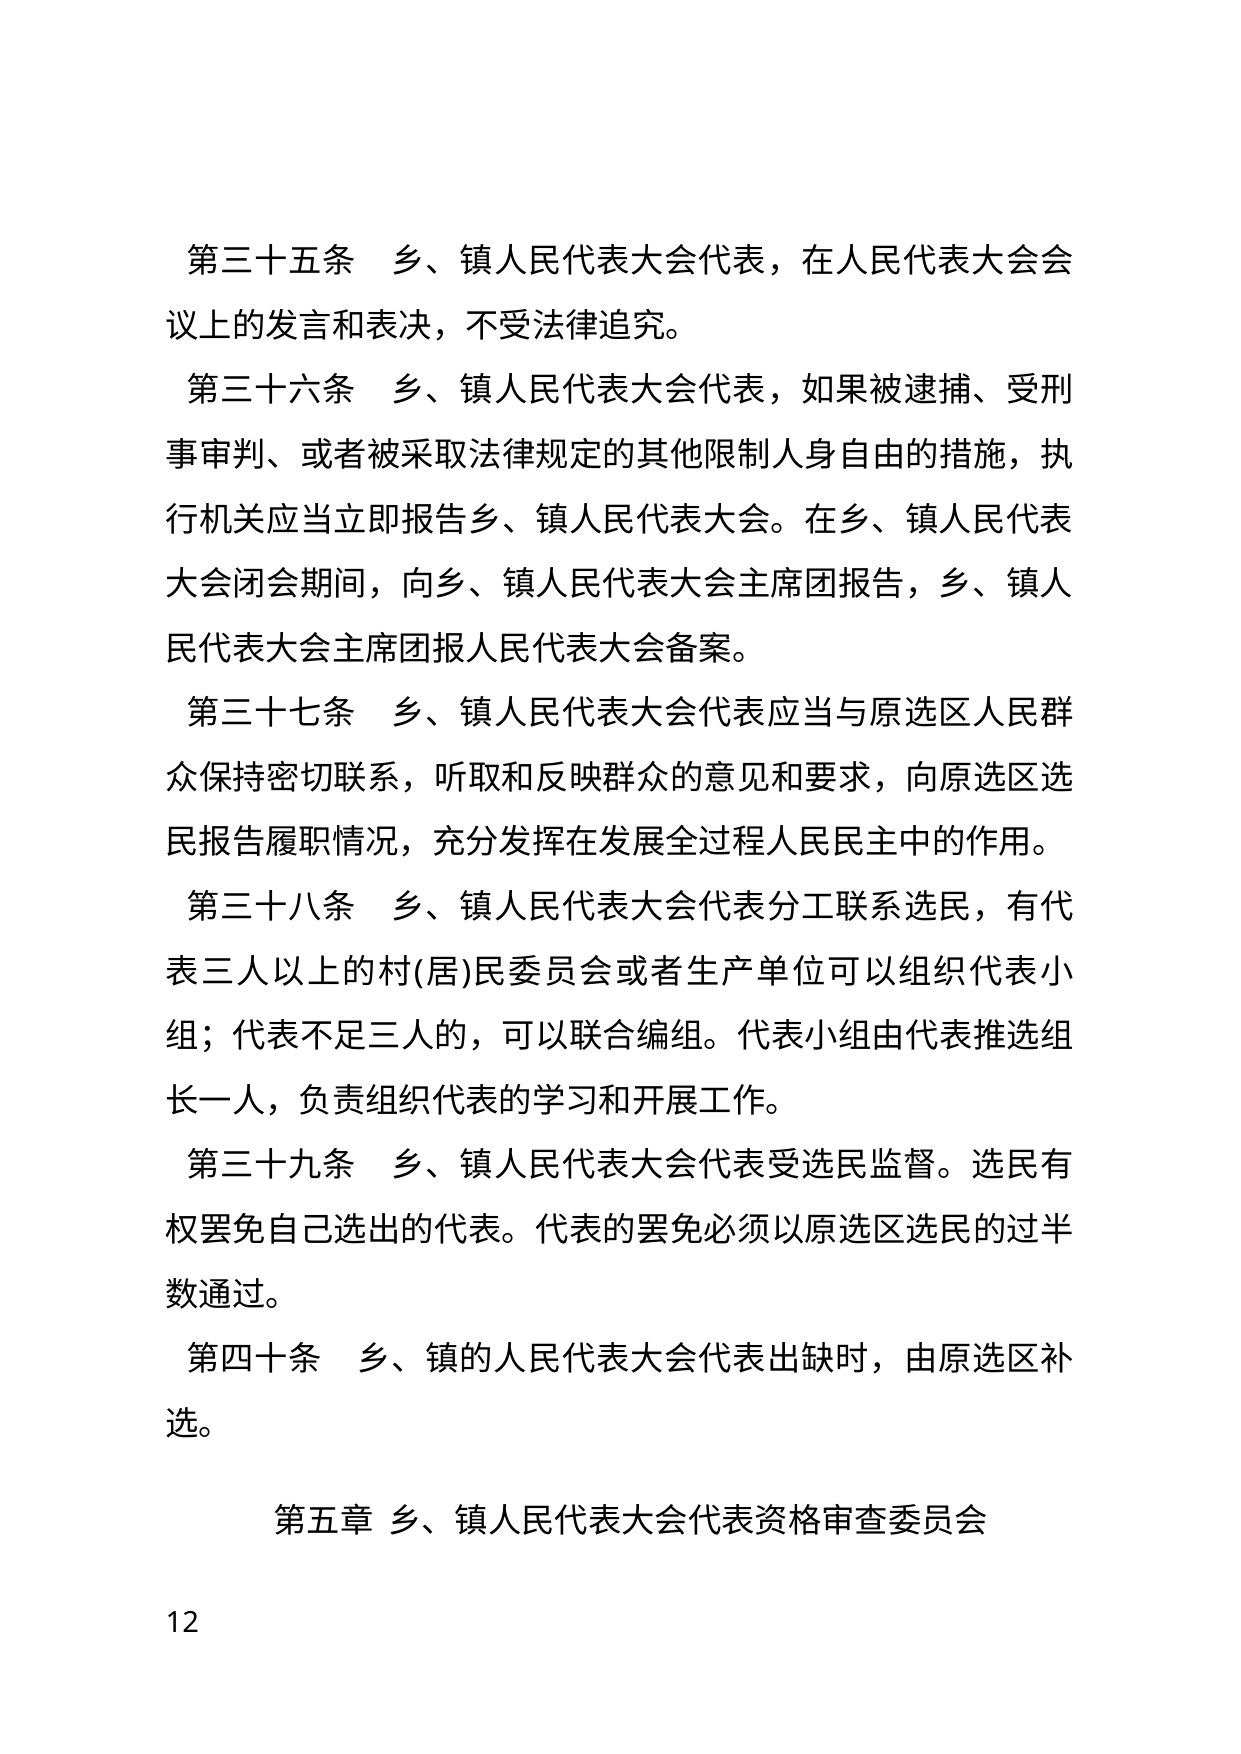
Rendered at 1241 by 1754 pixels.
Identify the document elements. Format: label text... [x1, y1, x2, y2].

text 第三十九条 乡、镇人民代表大会代表受选民监督。选民有权罢免自己选出的代表。代表的罢免必须以原选区选民的过半数通过。 [165, 1125, 1075, 1319]
text 第五章 乡、镇人民代表大会代表资格审查委员会 [165, 1493, 1075, 1542]
text 第三十八条 乡、镇人民代表大会代表分工联系选民，有代表三人以上的村(居)民委员会或者生产单位可以组织代表小组；代表不足三人的，可以联合编组。代表小组由代表推选组长一人，负责组织代表的学习和开展工作。 [165, 867, 1075, 1125]
text 第三十七条 乡、镇人民代表大会代表应当与原选区人民群众保持密切联系，听取和反映群众的意见和要求，向原选区选民报告履职情况，充分发挥在发展全过程人民民主中的作用。 [165, 673, 1075, 867]
text 第四十条 乡、镇的人民代表大会代表出缺时，由原选区补选。 [165, 1319, 1075, 1448]
text 第三十六条 乡、镇人民代表大会代表，如果被逮捕、受刑事审判、或者被采取法律规定的其他限制人身自由的措施，执行机关应当立即报告乡、镇人民代表大会。在乡、镇人民代表大会闭会期间，向乡、镇人民代表大会主席团报告，乡、镇人民代表大会主席团报人民代表大会备案。 [165, 350, 1075, 673]
text 第三十五条 乡、镇人民代表大会代表，在人民代表大会会议上的发言和表决，不受法律追究。 [165, 221, 1075, 350]
